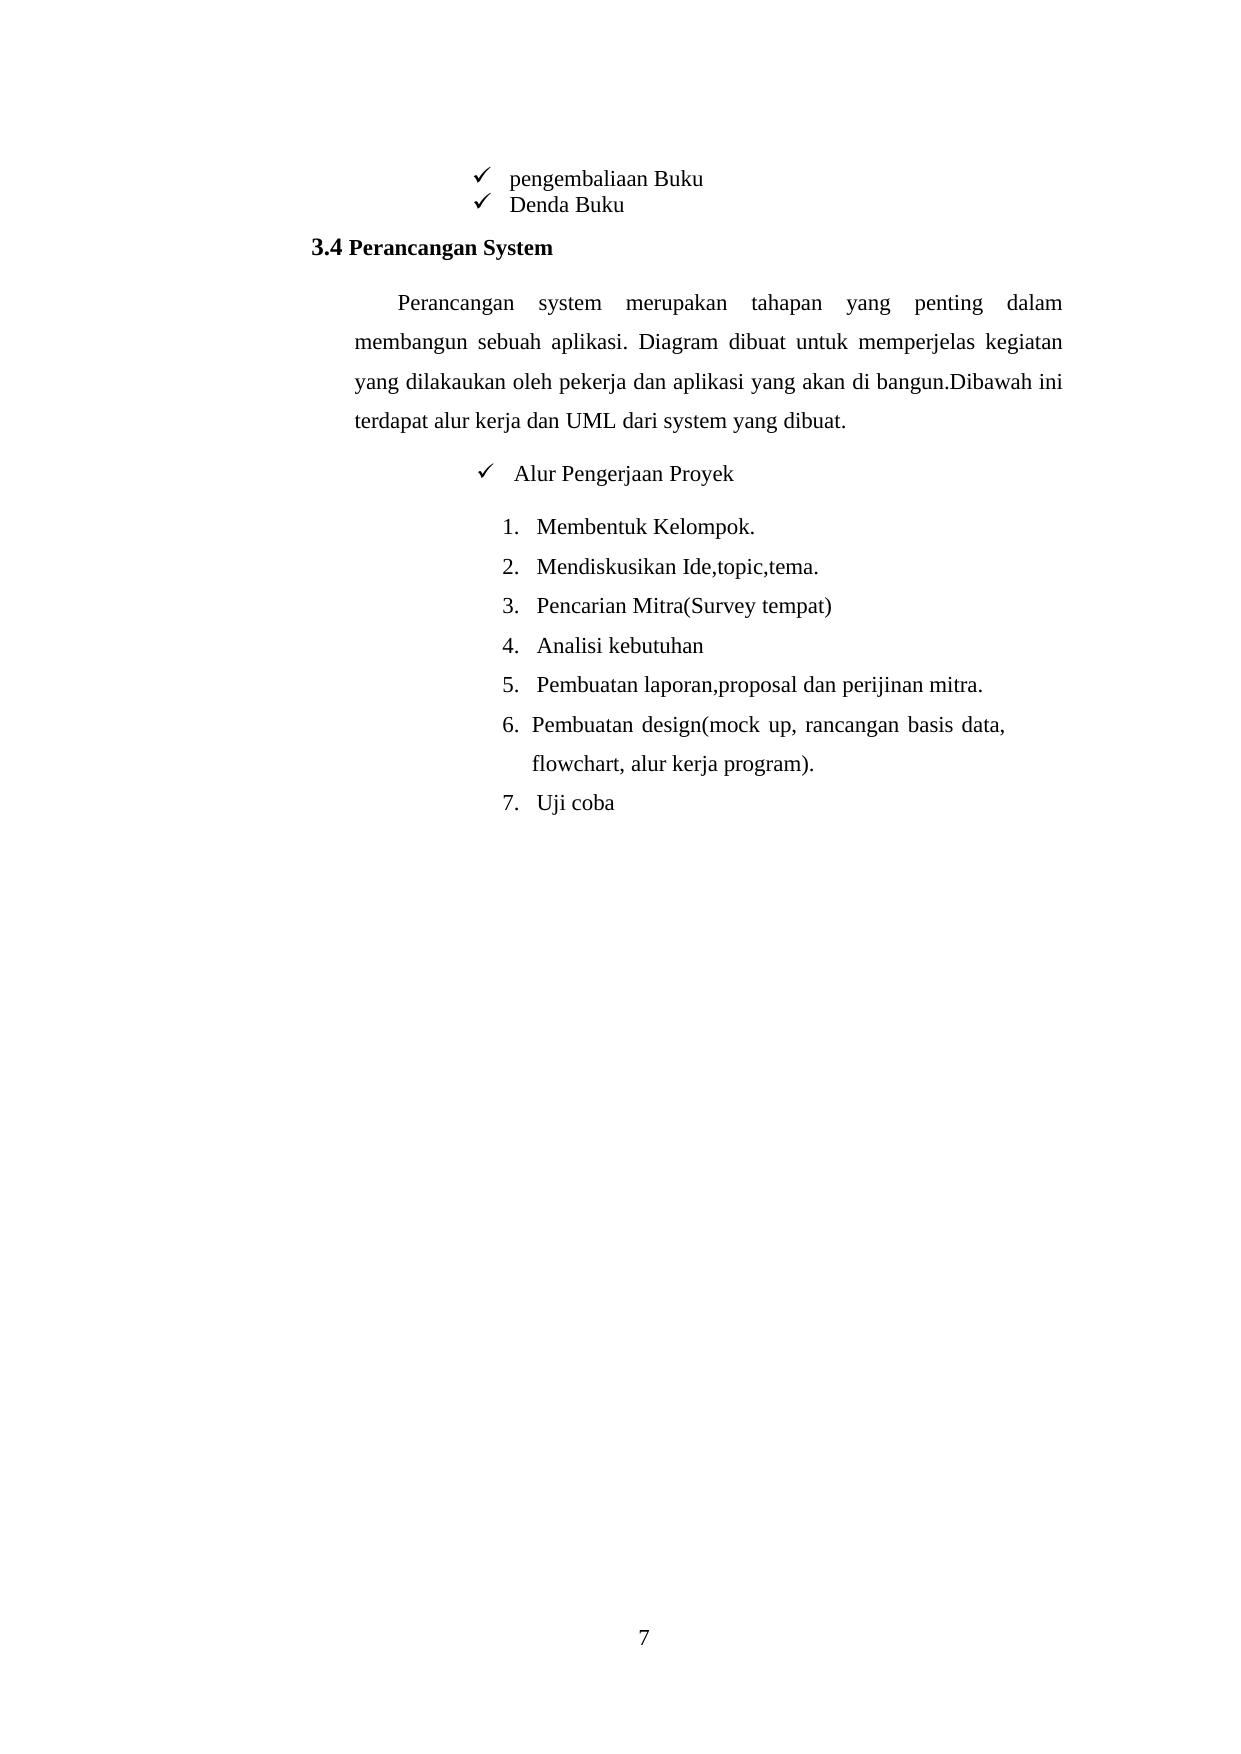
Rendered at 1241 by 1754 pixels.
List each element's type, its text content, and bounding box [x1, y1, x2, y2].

list Denda Buku [472, 191, 1155, 218]
list Alur Pengerjaan Proyek [476, 460, 1155, 487]
list Pencarian Mitra(Survey tempat) [502, 592, 1155, 618]
list pengembaliaan Buku [472, 164, 1155, 191]
list Uji coba [502, 790, 1155, 816]
list Perancangan System [311, 232, 1063, 261]
text Perancangan system merupakan tahapan yang penting dalam membangun sebuah aplikasi. Diagram dibuat untuk memperjelas kegiatan yang dilakaukan oleh pekerja dan aplikasi yang akan di bangun.Dibawah ini terdapat alur kerja dan UML dari system yang dibuat. [354, 289, 1063, 434]
list Analisi kebutuhan [502, 632, 1155, 658]
list Mendiskusikan Ide,topic,tema. [502, 553, 1155, 579]
list Pembuatan design(mock up, rancangan basis data, flowchart, alur kerja program). [502, 711, 1063, 777]
list Pembuatan laporan,proposal dan perijinan mitra. [502, 671, 1155, 698]
list Membentuk Kelompok. [502, 513, 1155, 539]
